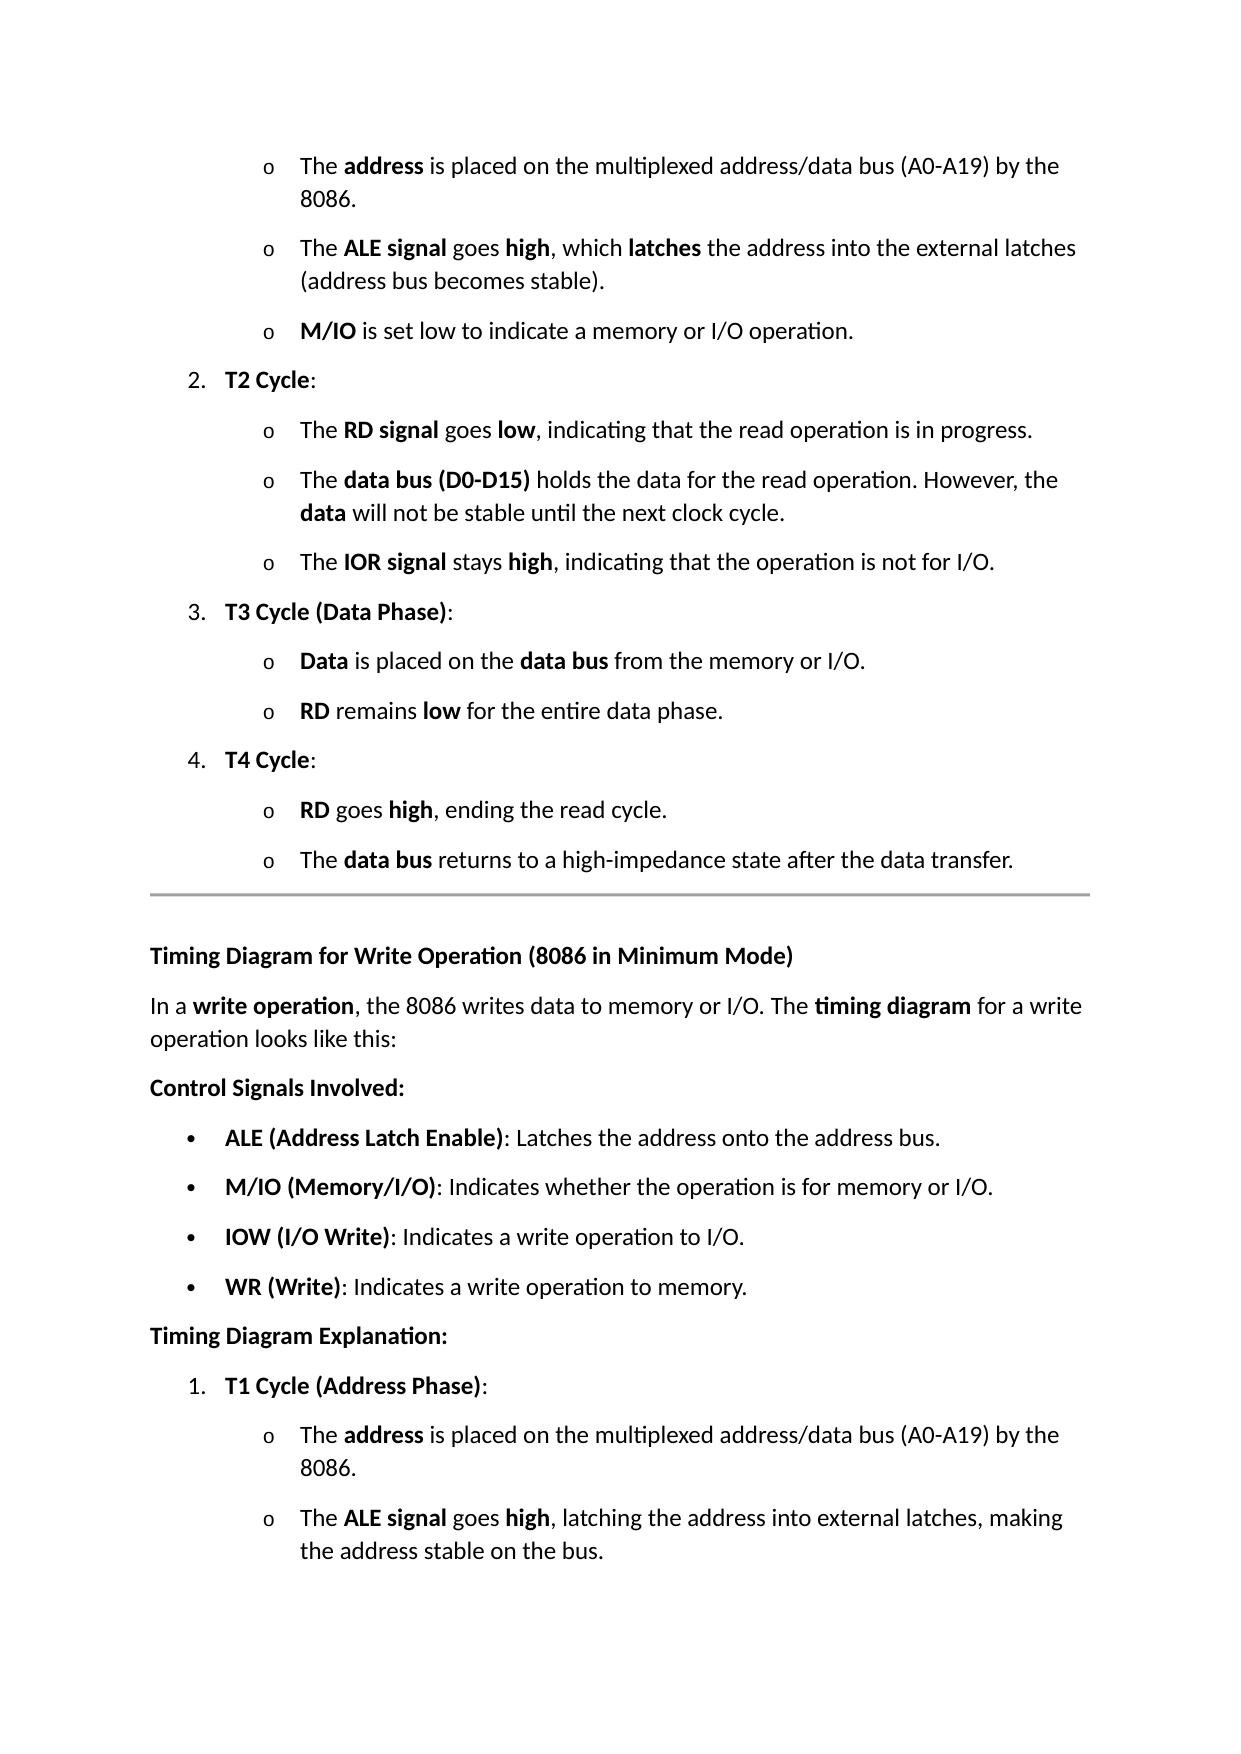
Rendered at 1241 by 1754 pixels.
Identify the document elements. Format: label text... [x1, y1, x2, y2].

list The ALE signal goes high, which latches the address into the external latches (address bus becomes stable). [262, 232, 1090, 296]
list T1 Cycle (Address Phase): [187, 1370, 1090, 1400]
list T4 Cycle: [187, 744, 1090, 775]
list The address is placed on the multiplexed address/data bus (A0-A19) by the 8086. [262, 150, 1090, 213]
list The RD signal goes low, indicating that the read operation is in progress. [262, 414, 1090, 445]
list Data is placed on the data bus from the memory or I/O. [262, 645, 1090, 676]
list IOW (I/O Write): Indicates a write operation to I/O. [187, 1221, 1090, 1252]
list T3 Cycle (Data Phase): [187, 596, 1090, 626]
list ALE (Address Latch Enable): Latches the address onto the address bus. [187, 1122, 1090, 1152]
list M/IO is set low to indicate a memory or I/O operation. [262, 315, 1090, 346]
list The address is placed on the multiplexed address/data bus (A0-A19) by the 8086. [262, 1419, 1090, 1483]
list The IOR signal stays high, indicating that the operation is not for I/O. [262, 546, 1090, 577]
list The data bus (D0-D15) holds the data for the read operation. However, the data will not be stable until the next clock cycle. [262, 464, 1090, 527]
text Timing Diagram Explanation: [150, 1320, 1090, 1351]
text In a write operation, the 8086 writes data to memory or I/O. The timing diagram for a write operation looks like this: [150, 990, 1090, 1053]
list The ALE signal goes high, latching the address into external latches, making the address stable on the bus. [262, 1502, 1090, 1565]
list T2 Cycle: [187, 364, 1090, 395]
list RD goes high, ending the read cycle. [262, 794, 1090, 825]
list The data bus returns to a high-impedance state after the data transfer. [262, 844, 1090, 874]
list RD remains low for the entire data phase. [262, 695, 1090, 726]
list M/IO (Memory/I/O): Indicates whether the operation is for memory or I/O. [187, 1171, 1090, 1202]
text Control Signals Involved: [150, 1072, 1090, 1103]
text Timing Diagram for Write Operation (8086 in Minimum Mode) [150, 940, 1090, 971]
list WR (Write): Indicates a write operation to memory. [187, 1271, 1090, 1301]
